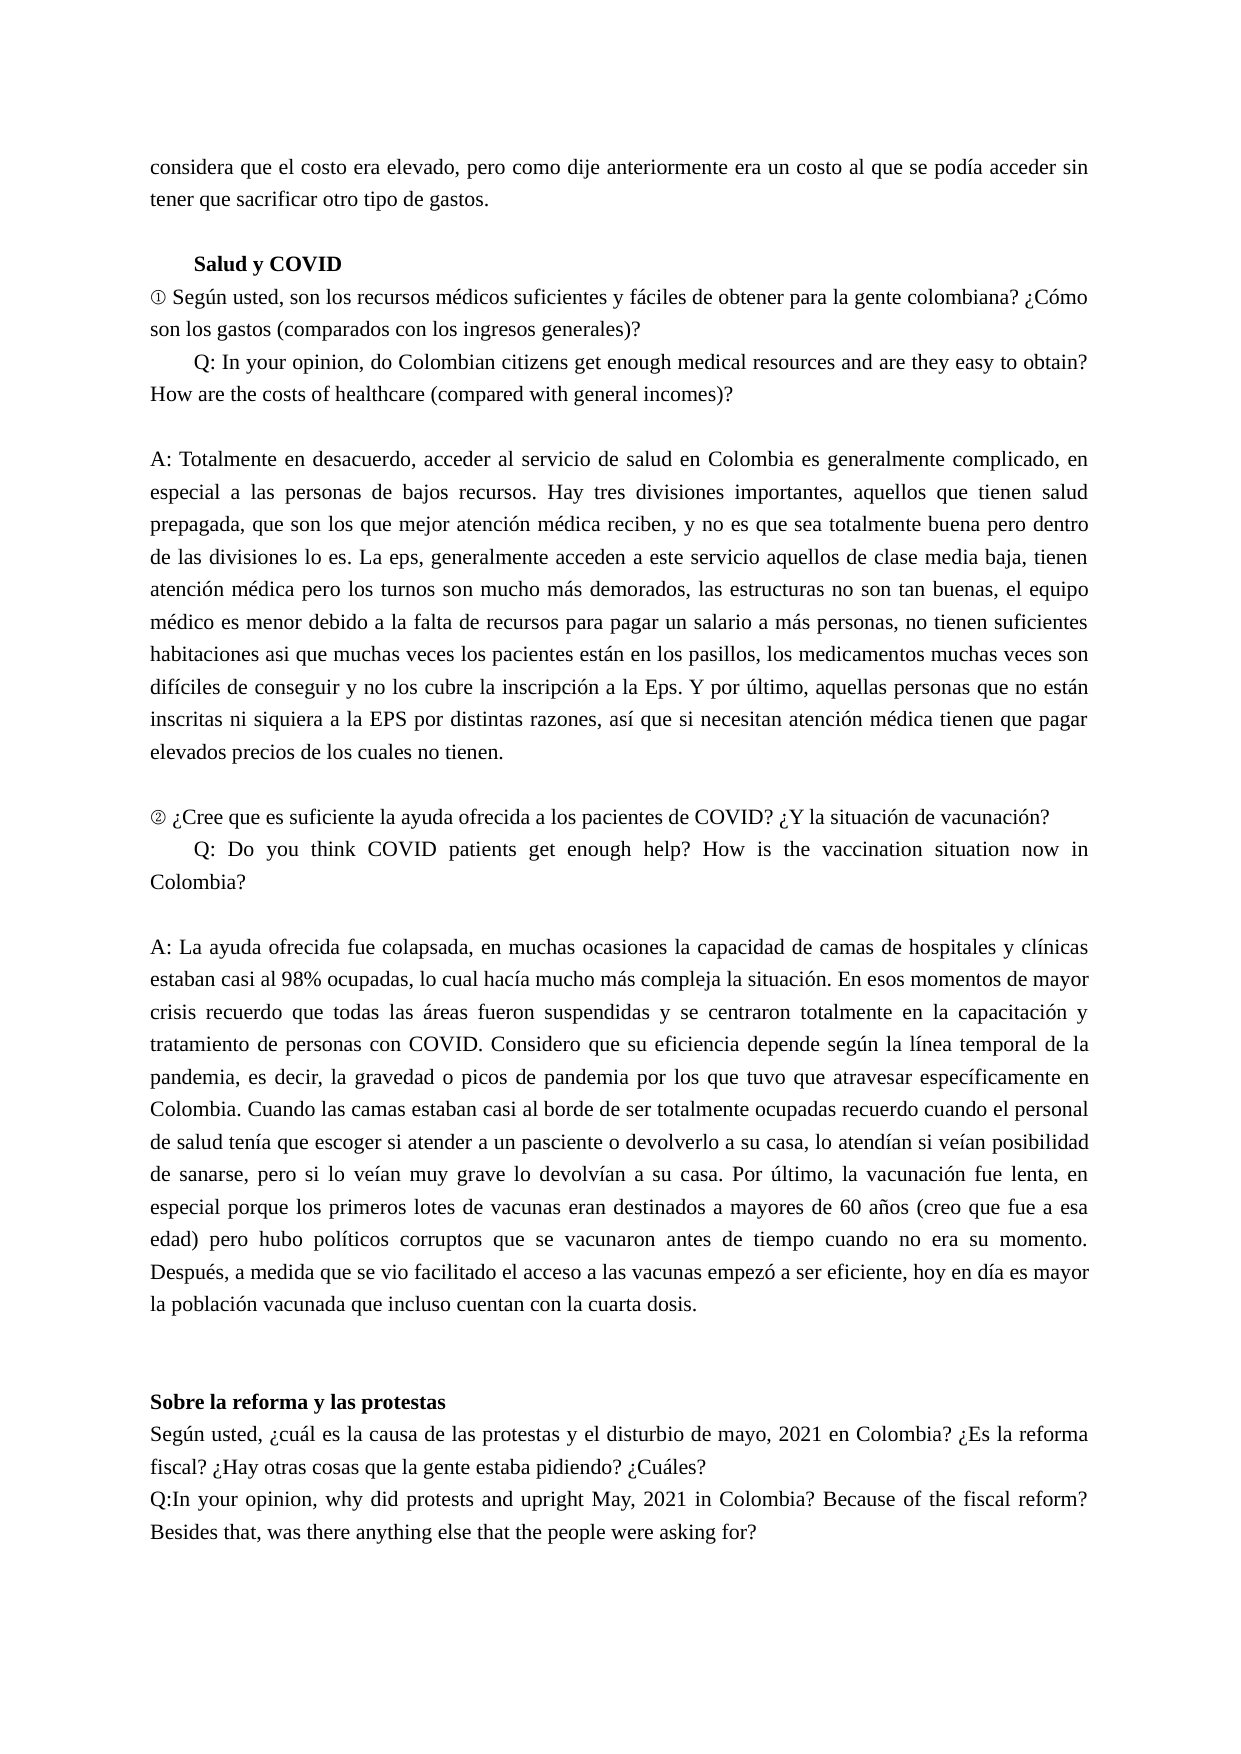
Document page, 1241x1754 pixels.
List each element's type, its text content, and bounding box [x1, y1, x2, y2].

text Sobre la reforma y las protestas [150, 1385, 1090, 1417]
text A: La ayuda ofrecida fue colapsada, en muchas ocasiones la capacidad de camas de hospitales y clínicas estaban casi al 98% ocupadas, lo cual hacía mucho más compleja la situación. En esos momentos de mayor crisis recuerdo que todas las áreas fueron suspendidas y se centraron totalmente en la capacitación y tratamiento de personas con COVID. Considero que su eficiencia depende según la línea temporal de la pandemia, es decir, la gravedad o picos de pandemia por los que tuvo que atravesar específicamente en Colombia. Cuando las camas estaban casi al borde de ser totalmente ocupadas recuerdo cuando el personal de salud tenía que escoger si atender a un pasciente o devolverlo a su casa, lo atendían si veían posibilidad de sanarse, pero si lo veían muy grave lo devolvían a su casa. Por último, la vacunación fue lenta, en especial porque los primeros lotes de vacunas eran destinados a mayores de 60 años (creo que fue a esa edad) pero hubo políticos corruptos que se vacunaron antes de tiempo cuando no era su momento. Después, a medida que se vio facilitado el acceso a las vacunas empezó a ser eficiente, hoy en día es mayor la población vacunada que incluso cuentan con la cuarta dosis. [150, 930, 1090, 1320]
text Según usted, ¿cuál es la causa de las protestas y el disturbio de mayo, 2021 en Colombia? ¿Es la reforma fiscal? ¿Hay otras cosas que la gente estaba pidiendo? ¿Cuáles? [150, 1417, 1090, 1482]
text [150, 150, 1090, 215]
text Q:In your opinion, why did protests and upright May, 2021 in Colombia? Because of the fiscal reform? Besides that, was there anything else that the people were asking for? [150, 1482, 1090, 1547]
text Q: In your opinion, do Colombian citizens get enough medical resources and are they easy to obtain? How are the costs of healthcare (compared with general incomes)? [150, 345, 1090, 410]
text Q: Do you think COVID patients get enough help? How is the vaccination situation now in Colombia? [150, 832, 1090, 897]
text Salud y COVID [150, 247, 1090, 280]
text A: Totalmente en desacuerdo, acceder al servicio de salud en Colombia es generalmente complicado, en especial a las personas de bajos recursos. Hay tres divisiones importantes, aquellos que tienen salud prepagada, que son los que mejor atención médica reciben, y no es que sea totalmente buena pero dentro de las divisiones lo es. La eps, generalmente acceden a este servicio aquellos de clase media baja, tienen atención médica pero los turnos son mucho más demorados, las estructuras no son tan buenas, el equipo médico es menor debido a la falta de recursos para pagar un salario a más personas, no tienen suficientes habitaciones asi que muchas veces los pacientes están en los pasillos, los medicamentos muchas veces son difíciles de conseguir y no los cubre la inscripción a la Eps. Y por último, aquellas personas que no están inscritas ni siquiera a la EPS por distintas razones, así que si necesitan atención médica tienen que pagar elevados precios de los cuales no tienen. [150, 442, 1090, 767]
